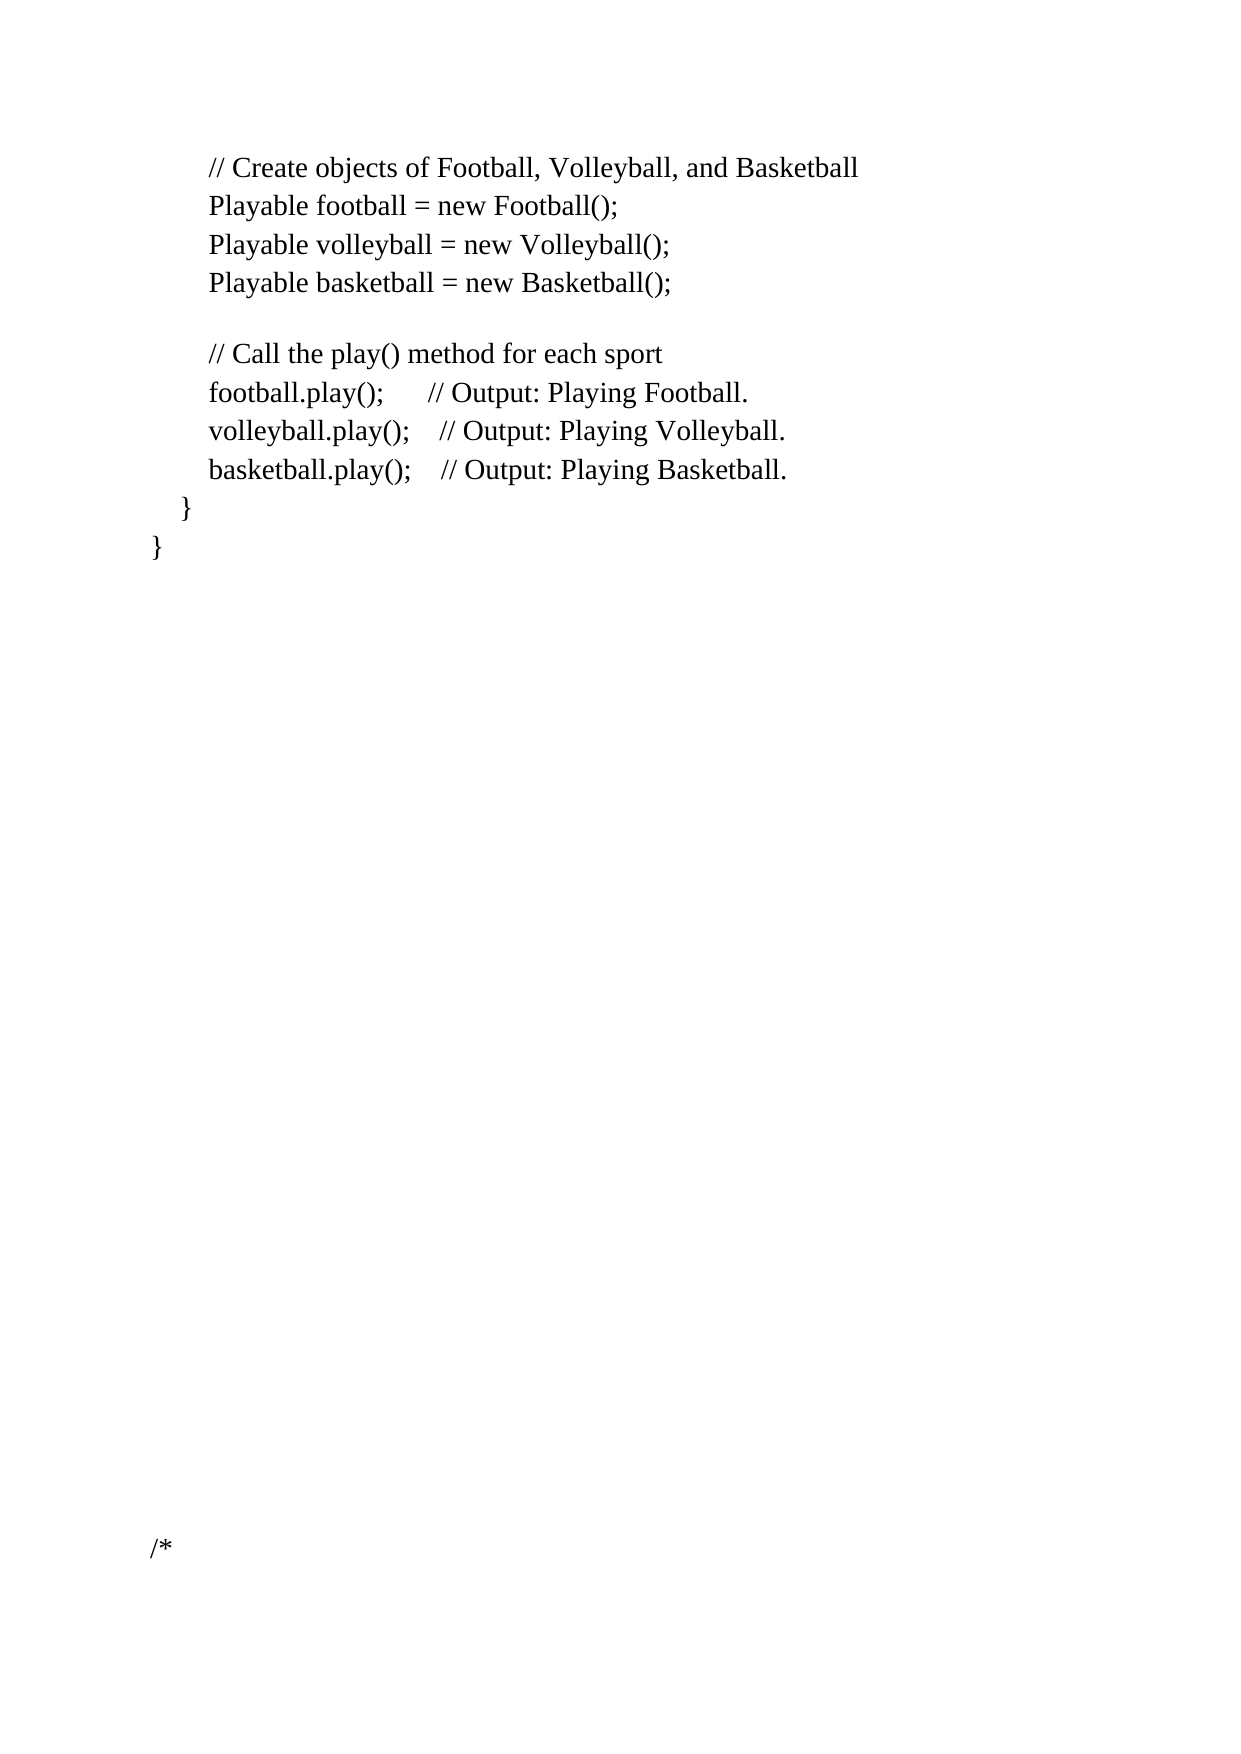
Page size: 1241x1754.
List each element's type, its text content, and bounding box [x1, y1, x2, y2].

text } [150, 491, 1090, 524]
text basketball.play(); // Output: Playing Basketball. [150, 452, 1090, 486]
text Playable volleyball = new Volleyball(); [150, 227, 1090, 261]
text } [150, 529, 1090, 563]
text Playable basketball = new Basketball(); [150, 266, 1090, 299]
text volleyball.play(); // Output: Playing Volleyball. [150, 413, 1090, 447]
text // Create objects of Football, Volleyball, and Basketball [150, 150, 1090, 183]
text football.play(); // Output: Playing Football. [150, 375, 1090, 408]
text // Call the play() method for each sport [150, 336, 1090, 370]
text Playable football = new Football(); [150, 188, 1090, 222]
text /* [150, 1531, 1090, 1565]
